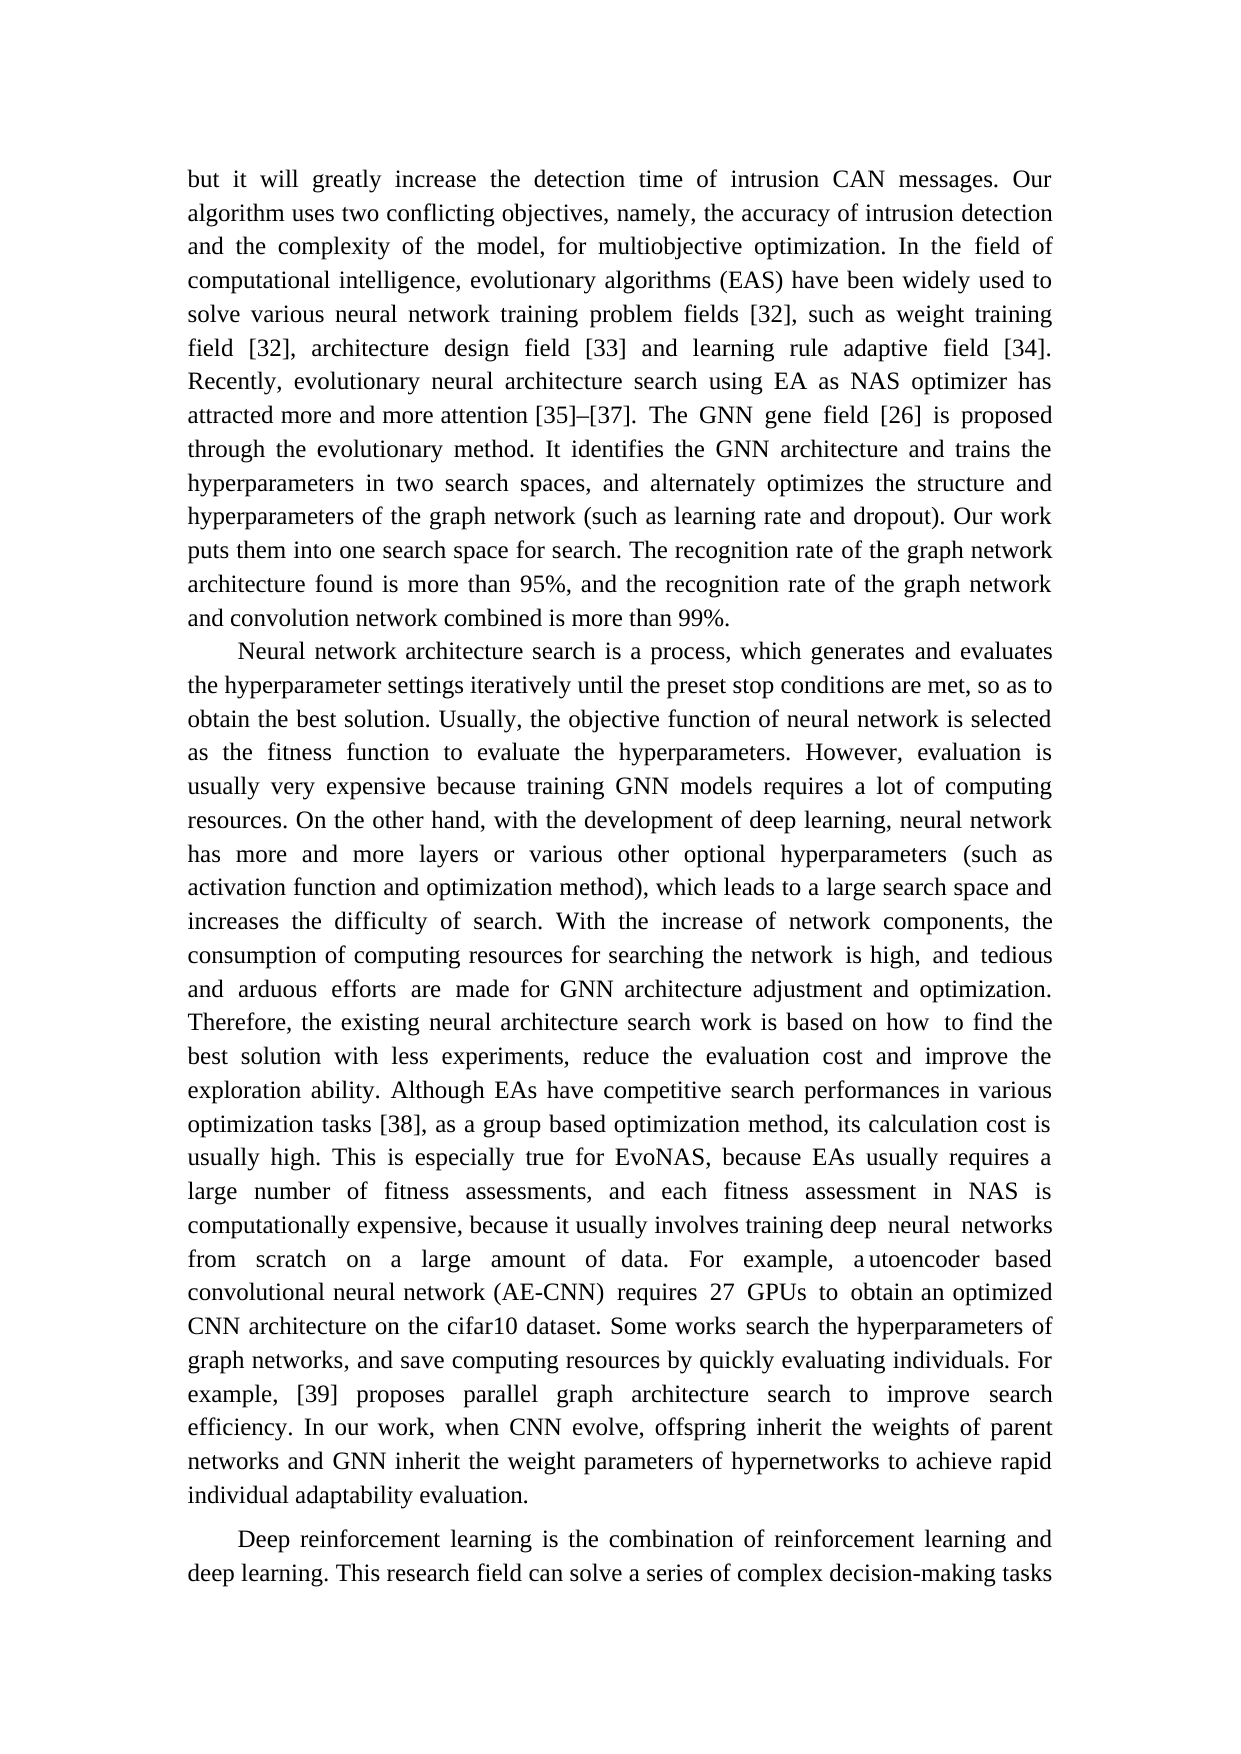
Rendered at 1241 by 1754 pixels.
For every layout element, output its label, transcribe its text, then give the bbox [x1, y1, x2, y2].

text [187, 1522, 1053, 1588]
text Neural network architecture search is a process, which generates and evaluates the hyperparameter settings iteratively until the preset stop conditions are met, so as to obtain the best solution. Usually, the objective function of neural network is selected as the fitness function to evaluate the hyperparameters. However, evaluation is usually very expensive because training GNN models requires a lot of computing resources. On the other hand, with the development of deep learning, neural network has more and more layers or various other optional hyperparameters (such as activation function and optimization method), which leads to a large search space and increases the difficulty of search. With the increase of network components, the consumption of computing resources for searching the network is high, and tedious and arduous efforts are made for GNN architecture adjustment and optimization. Therefore, the existing neural architecture search work is based on how to find the best solution with less experiments, reduce the evaluation cost and improve the exploration ability. Although EAs have competitive search performances in various optimization tasks [38], as a group based optimization method, its calculation cost is usually high. This is especially true for EvoNAS, because EAs usually requires a large number of fitness assessments, and each fitness assessment in NAS is computationally expensive, because it usually involves training deep neural networks from scratch on a large amount of data. For example, autoencoder based convolutional neural network (AE-CNN) requires 27 GPUs to obtain an optimized CNN architecture on the cifar10 dataset. Some works search the hyperparameters of graph networks, and save computing resources by quickly evaluating individuals. For example, [39] proposes parallel graph architecture search to improve search efficiency. In our work, when CNN evolve, offspring inherit the weights of parent networks and GNN inherit the weight parameters of hypernetworks to achieve rapid individual adaptability evaluation. [187, 634, 1053, 1511]
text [187, 162, 1053, 633]
